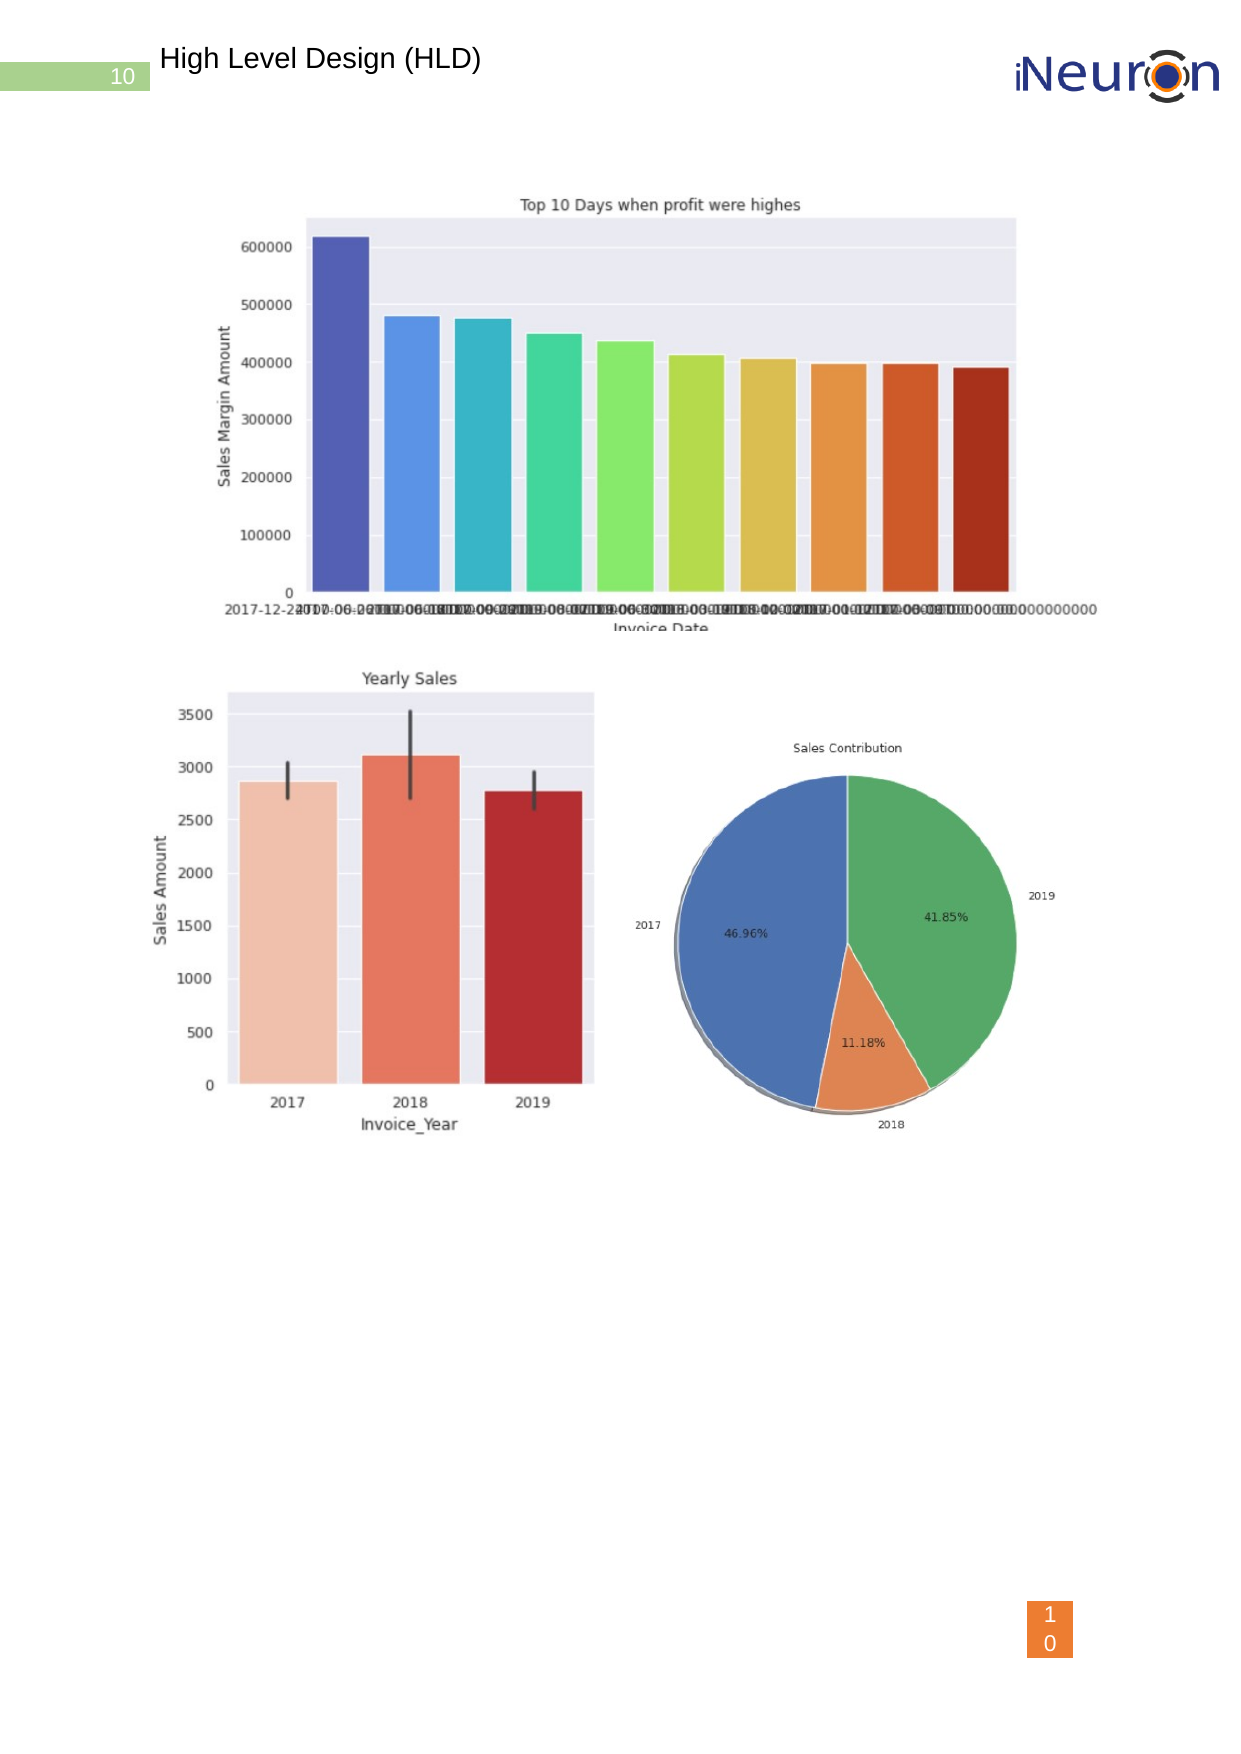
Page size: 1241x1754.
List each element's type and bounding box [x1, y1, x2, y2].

picture [1013, 41, 1223, 105]
picture [150, 663, 1077, 1144]
picture [151, 180, 1122, 631]
